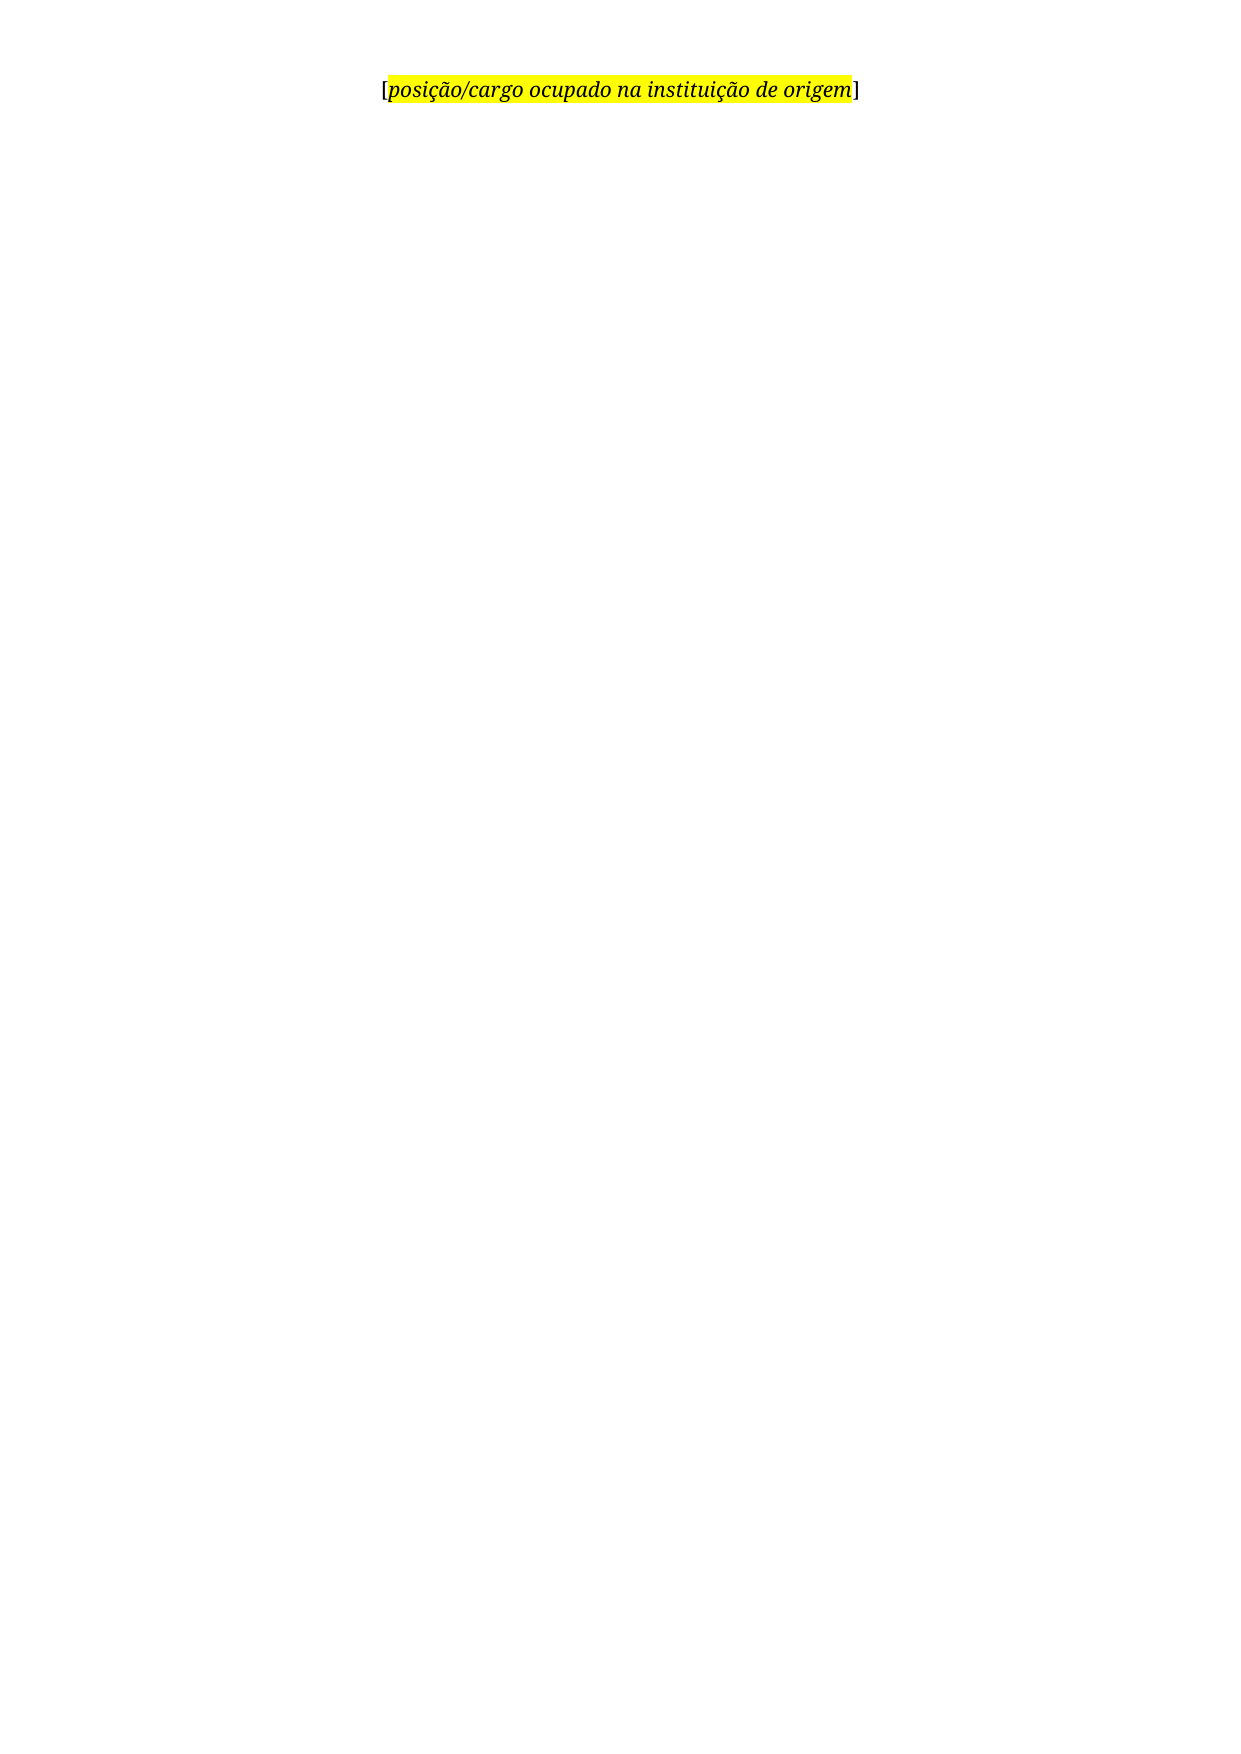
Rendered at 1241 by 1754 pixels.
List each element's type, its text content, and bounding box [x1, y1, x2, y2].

text [posição/cargo ocupado na instituição de origem] [75, 75, 388, 103]
text [posição/cargo ocupado na instituição de origem] [852, 75, 1165, 103]
